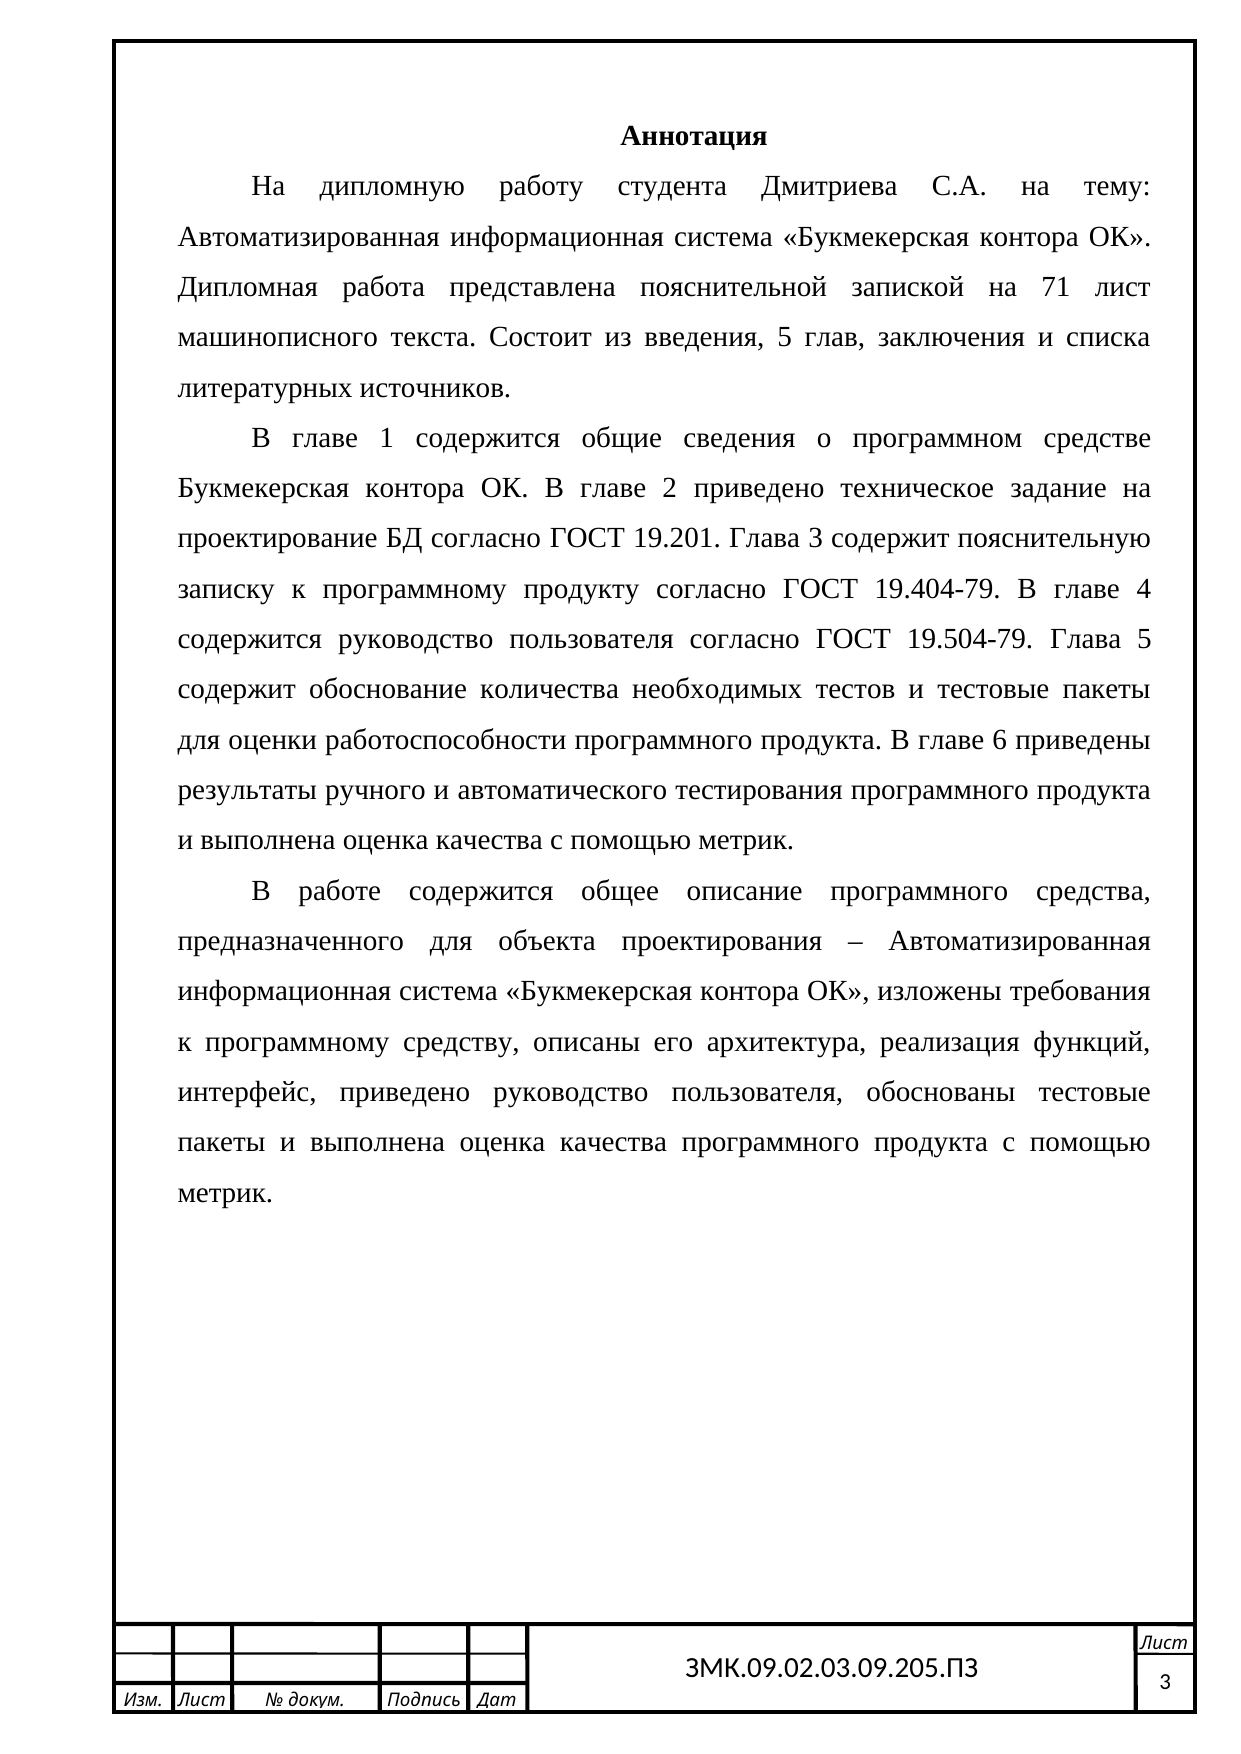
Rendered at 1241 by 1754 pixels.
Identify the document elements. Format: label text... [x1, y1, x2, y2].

text На дипломную работу студента Дмитриева С.А. на тему: Автоматизированная информационная система «Букмекерская контора ОК». Дипломная работа представлена пояснительной запиской на 71 лист машинописного текста. Состоит из введения, 5 глав, заключения и списка литературных источников. [177, 168, 1152, 403]
text В главе 1 содержится общие сведения о программном средстве Букмекерская контора ОК. В главе 2 приведено техническое задание на проектирование БД согласно ГОСТ 19.201. Глава 3 содержит пояснительную записку к программному продукту согласно ГОСТ 19.404-79. В главе 4 содержится руководство пользователя согласно ГОСТ 19.504-79. Глава 5 содержит обоснование количества необходимых тестов и тестовые пакеты для оценки работоспособности программного продукта. В главе 6 приведены результаты ручного и автоматического тестирования программного продукта и выполнена оценка качества с помощью метрик. [177, 420, 1152, 856]
text В работе содержится общее описание программного средства, предназначенного для объекта проектирования – Автоматизированная информационная система «Букмекерская контора ОК», изложены требования к программному средству, описаны его архитектура, реализация функций, интерфейс, приведено руководство пользователя, обоснованы тестовые пакеты и выполнена оценка качества программного продукта с помощью метрик. [177, 873, 1152, 1208]
text Аннотация [177, 118, 1152, 152]
